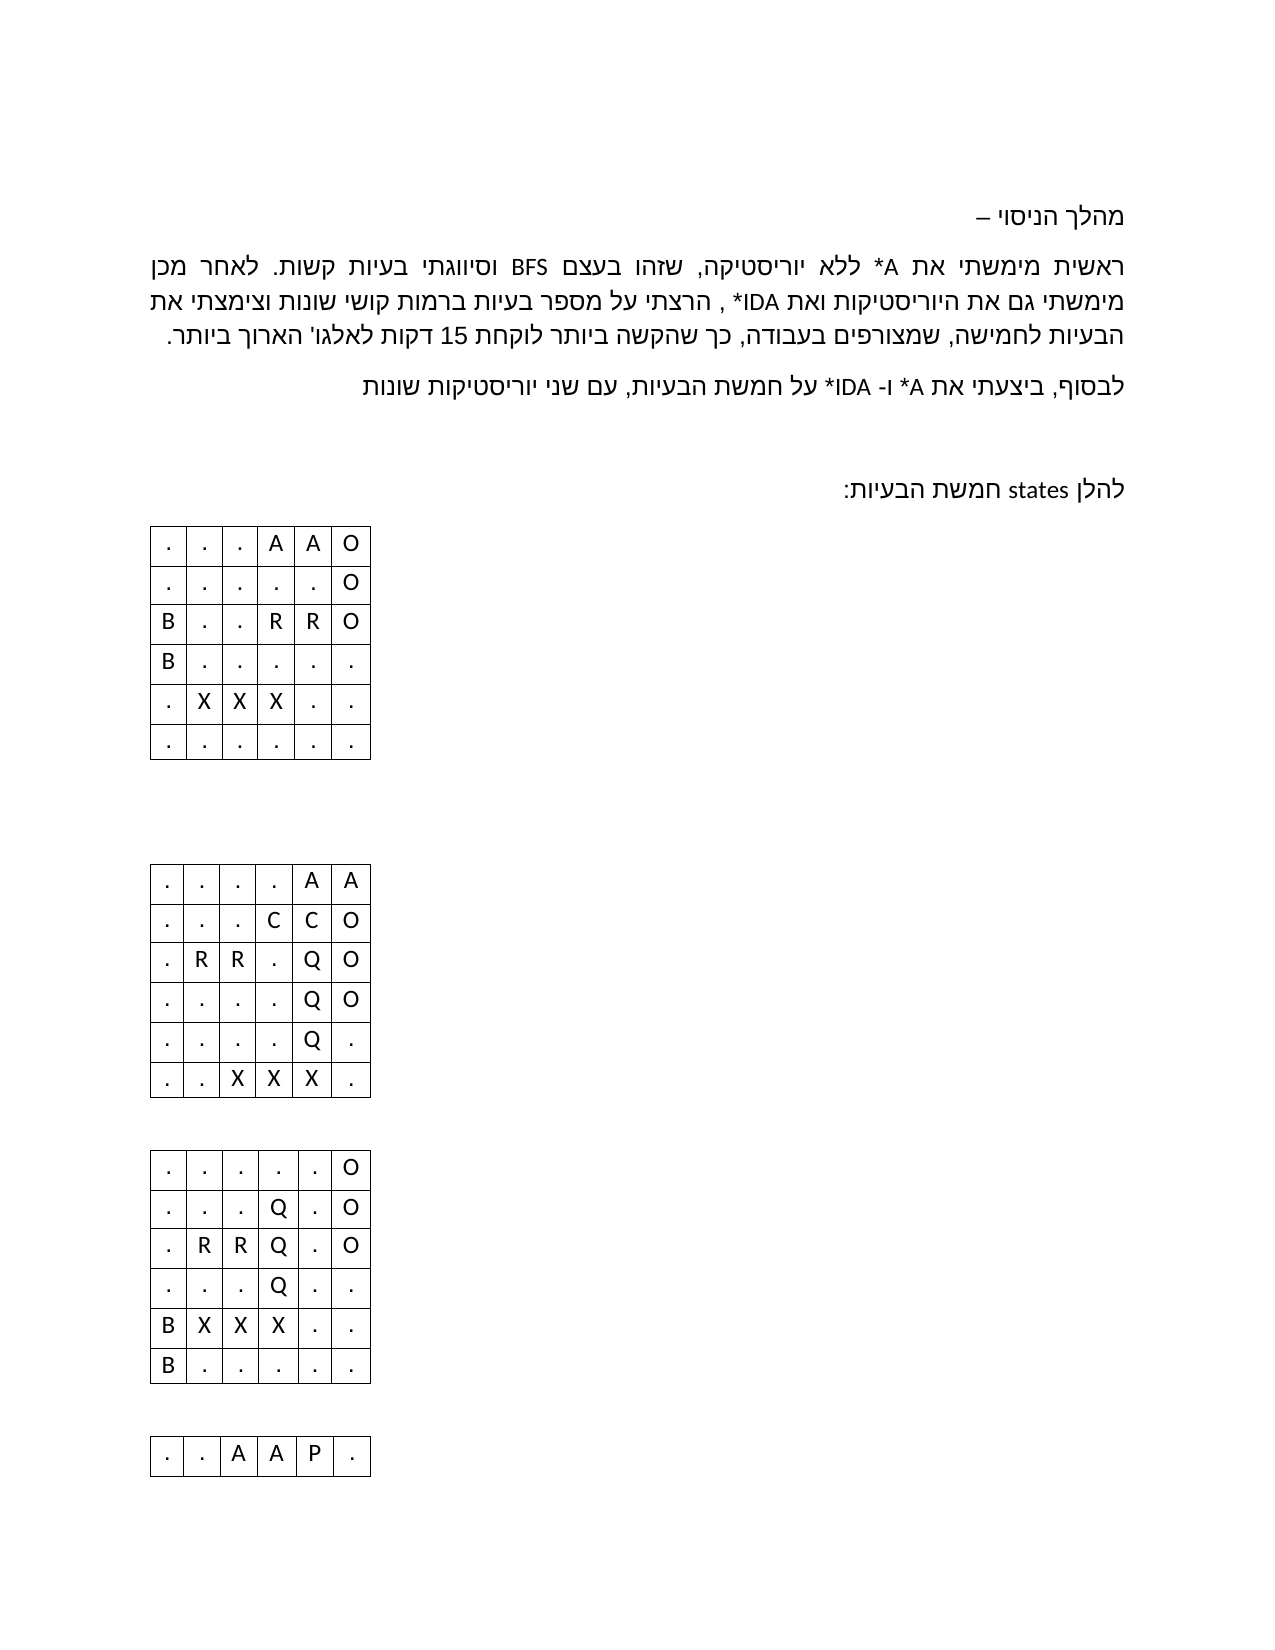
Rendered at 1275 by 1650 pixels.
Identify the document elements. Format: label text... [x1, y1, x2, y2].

table_header . [223, 1151, 258, 1190]
table_header . [151, 865, 183, 903]
table_cell . [151, 1229, 186, 1268]
table_header . [151, 527, 186, 566]
table_header . [187, 527, 222, 566]
text ראשית מימשתי את A* ללא יוריסטיקה, שזהו בעצם BFS וסיווגתי בעיות קשות. לאחר מכן מימשתי גם את היוריסטיקות ואת IDA* , הרצתי על מספר בעיות ברמות קושי שונות וצימצתי את הבעיות לחמישה, שמצורפים בעבודה, כך שהקשה ביותר לוקחת 15 דקות לאלגו' הארוך ביותר. [150, 251, 1125, 350]
table_cell . [295, 645, 331, 684]
table_header . [187, 1151, 222, 1190]
table_cell . [151, 1063, 183, 1097]
table_cell Q [259, 1191, 298, 1228]
table_cell . [332, 1309, 370, 1348]
table_cell R [187, 1229, 222, 1268]
table_cell . [332, 1023, 370, 1062]
table_header . [299, 1151, 331, 1190]
table_cell O [332, 1191, 370, 1228]
table_cell . [223, 1349, 258, 1383]
text מהלך הניסוי – [150, 202, 1125, 230]
table_cell . [187, 1349, 222, 1383]
table_cell . [151, 1191, 186, 1228]
table_cell . [258, 567, 294, 604]
table_cell . [295, 725, 331, 759]
table_header A [332, 865, 370, 903]
table_cell Q [293, 983, 331, 1022]
table_cell . [223, 645, 257, 684]
table_cell O [332, 943, 370, 982]
table_cell R [220, 943, 255, 982]
table_cell . [187, 725, 222, 759]
table_cell X [256, 1063, 292, 1097]
table_cell . [151, 905, 183, 942]
table_header A [293, 865, 331, 903]
table_cell . [332, 685, 370, 724]
table_cell . [332, 1269, 370, 1308]
table_cell X [259, 1309, 298, 1348]
table_cell . [151, 1023, 183, 1062]
table_header . [151, 1437, 183, 1476]
table_header O [332, 527, 370, 566]
table_header . [184, 1437, 220, 1476]
table_cell . [220, 983, 255, 1022]
table_header . [223, 527, 257, 566]
table_cell . [259, 1349, 298, 1383]
table_header . [259, 1151, 298, 1190]
table_header . [256, 865, 292, 903]
table_header . [334, 1437, 370, 1476]
table_cell X [187, 685, 222, 724]
table_cell . [258, 645, 294, 684]
table_cell . [151, 943, 183, 982]
table_cell X [293, 1063, 331, 1097]
table_cell . [299, 1229, 331, 1268]
table_cell Q [259, 1229, 298, 1268]
table_cell . [184, 1063, 219, 1097]
table_cell Q [293, 1023, 331, 1062]
table_header A [295, 527, 331, 566]
table_cell . [187, 605, 222, 644]
table_cell B [151, 605, 186, 644]
table_cell . [332, 1063, 370, 1097]
table_header . [220, 865, 255, 903]
table_cell . [299, 1349, 331, 1383]
table_cell C [293, 905, 331, 942]
table_cell . [184, 905, 219, 942]
table_header . [151, 1151, 186, 1190]
table_cell R [295, 605, 331, 644]
table_cell R [258, 605, 294, 644]
table_cell Q [259, 1269, 298, 1308]
table_cell R [223, 1229, 258, 1268]
table_cell . [299, 1269, 331, 1308]
table_cell . [151, 685, 186, 724]
table_cell . [187, 1191, 222, 1228]
table_cell . [332, 725, 370, 759]
table_cell . [220, 1023, 255, 1062]
table_cell . [220, 905, 255, 942]
table_cell X [223, 1309, 258, 1348]
table_cell X [187, 1309, 222, 1348]
table_cell O [332, 567, 370, 604]
table_cell . [184, 1023, 219, 1062]
table_cell B [151, 1349, 186, 1383]
table_header A [258, 1437, 296, 1476]
table_cell . [223, 1191, 258, 1228]
table_cell X [258, 685, 294, 724]
table_cell . [256, 1023, 292, 1062]
table_cell O [332, 983, 370, 1022]
table_cell . [223, 1269, 258, 1308]
table_cell . [258, 725, 294, 759]
table_cell . [187, 1269, 222, 1308]
table_cell . [184, 983, 219, 1022]
table_cell . [223, 605, 257, 644]
table_cell . [151, 983, 183, 1022]
table_cell . [151, 1269, 186, 1308]
table_cell . [332, 645, 370, 684]
text לבסוף, ביצעתי את A* ו- IDA* על חמשת הבעיות, עם שני יוריסטיקות שונות [150, 371, 1125, 401]
table_cell R [184, 943, 219, 982]
table_cell . [299, 1309, 331, 1348]
table_cell . [223, 725, 257, 759]
table_cell O [332, 905, 370, 942]
table_header A [221, 1437, 257, 1476]
table_cell B [151, 645, 186, 684]
table_header O [332, 1151, 370, 1190]
table_cell . [332, 1349, 370, 1383]
table_cell . [223, 567, 257, 604]
table_cell . [299, 1191, 331, 1228]
table_cell . [256, 983, 292, 1022]
table_cell B [151, 1309, 186, 1348]
table_cell X [220, 1063, 255, 1097]
table_header P [297, 1437, 333, 1476]
table_cell . [256, 943, 292, 982]
table_cell . [151, 567, 186, 604]
table_cell O [332, 1229, 370, 1268]
table_header A [258, 527, 294, 566]
table_header . [184, 865, 219, 903]
table_cell . [187, 645, 222, 684]
table_cell X [223, 685, 257, 724]
table_cell O [332, 605, 370, 644]
table_cell . [295, 567, 331, 604]
table_cell . [187, 567, 222, 604]
table_cell . [295, 685, 331, 724]
text להלן states חמשת הבעיות: [150, 474, 1125, 504]
table_cell C [256, 905, 292, 942]
table_cell . [151, 725, 186, 759]
table_cell Q [293, 943, 331, 982]
